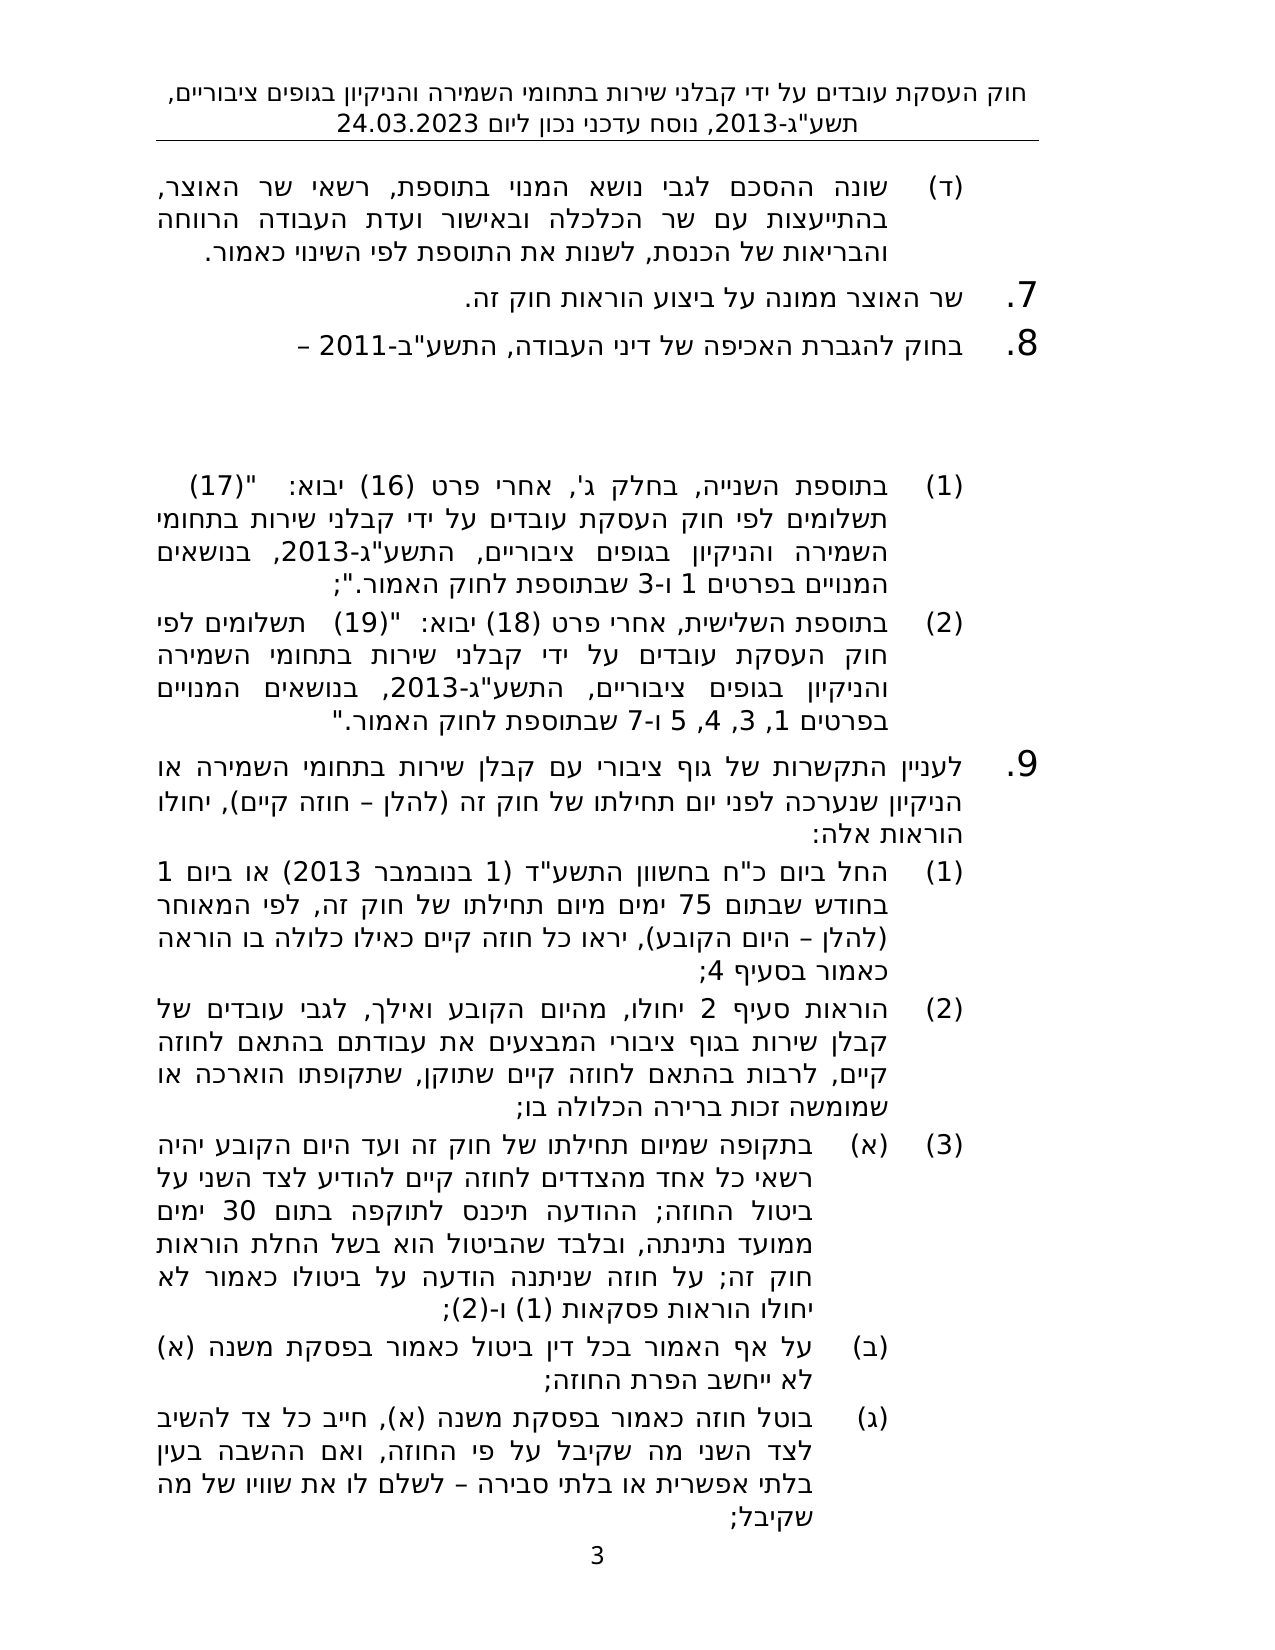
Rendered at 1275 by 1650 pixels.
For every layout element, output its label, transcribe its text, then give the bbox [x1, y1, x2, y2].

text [156, 1415, 889, 1479]
text 8. בחוק להגברת האכיפה של דיני העבודה, התשע"ב-2011 – [156, 329, 1039, 370]
text (3) (א) בתקופה שמיום תחילתו של חוק זה ועד היום הקובע יהיה רשאי כל אחד מהצדדים לחוזה קיים להודיע לצד השני על ביטול החוזה; ההודעה תיכנס לתוקפה בתום 30 ימים ממועד נתינתה, ובלבד שהביטול הוא בשל החלת הוראות חוק זה; על חוזה שניתנה הודעה על ביטולו כאמור לא יחולו הוראות פסקאות (1) ו-(2); [156, 1142, 964, 1338]
text 7. שר האוצר ממונה על ביצוע הוראות חוק זה. [156, 281, 1039, 322]
text (1) החל ביום כ"ח בחשוון התשע"ד (1 בנובמבר 2013) או ביום 1 בחודש שבתום 75 ימים מיום תחילתו של חוק זה, לפי המאוחר (להלן – היום הקובע), יראו כל חוזה קיים כאילו כלולה בו הוראה כאמור בסעיף 4; [156, 869, 964, 999]
text (1) בתוספת השנייה, בחלק ג', אחרי פרט (16) יבוא: "(17) תשלומים לפי חוק העסקת עובדים על ידי קבלני שירות בתחומי השמירה והניקיון בגופים ציבוריים, התשע"ג-2013, בנושאים המנויים בפרטים 1 ו-3 שבתוספת לחוק האמור."; [156, 483, 964, 613]
text (2) הוראות סעיף 2 יחולו, מהיום הקובע ואילך, לגבי עובדים של קבלן שירות בגוף ציבורי המבצעים את עבודתם בהתאם לחוזה קיים, לרבות בהתאם לחוזה קיים שתוקן, שתקופתו הוארכה או שמומשה זכות ברירה הכלולה בו; [156, 1006, 964, 1136]
text (ד) שונה ההסכם לגבי נושא המנוי בתוספת, רשאי שר האוצר, בהתייעצות עם שר הכלכלה ובאישור ועדת העבודה הרווחה והבריאות של הכנסת, לשנות את התוספת לפי השינוי כאמור. [156, 177, 964, 274]
text (ב) על אף האמור בכל דין ביטול כאמור בפסקת משנה (א) לא ייחשב הפרת החוזה; [156, 1344, 889, 1409]
text (2) בתוספת השלישית, אחרי פרט (18) יבוא: "(19) תשלומים לפי חוק העסקת עובדים על ידי קבלני שירות בתחומי השמירה והניקיון בגופים ציבוריים, התשע"ג-2013, בנושאים המנויים בפרטים 1, 3, 4, 5 ו-7 שבתוספת לחוק האמור." [156, 619, 964, 749]
text 9. לעניין התקשרות של גוף ציבורי עם קבלן שירות בתחומי השמירה או הניקיון שנערכה לפני יום תחילתו של חוק זה (להלן – חוזה קיים), יחולו הוראות אלה: [156, 756, 1039, 863]
